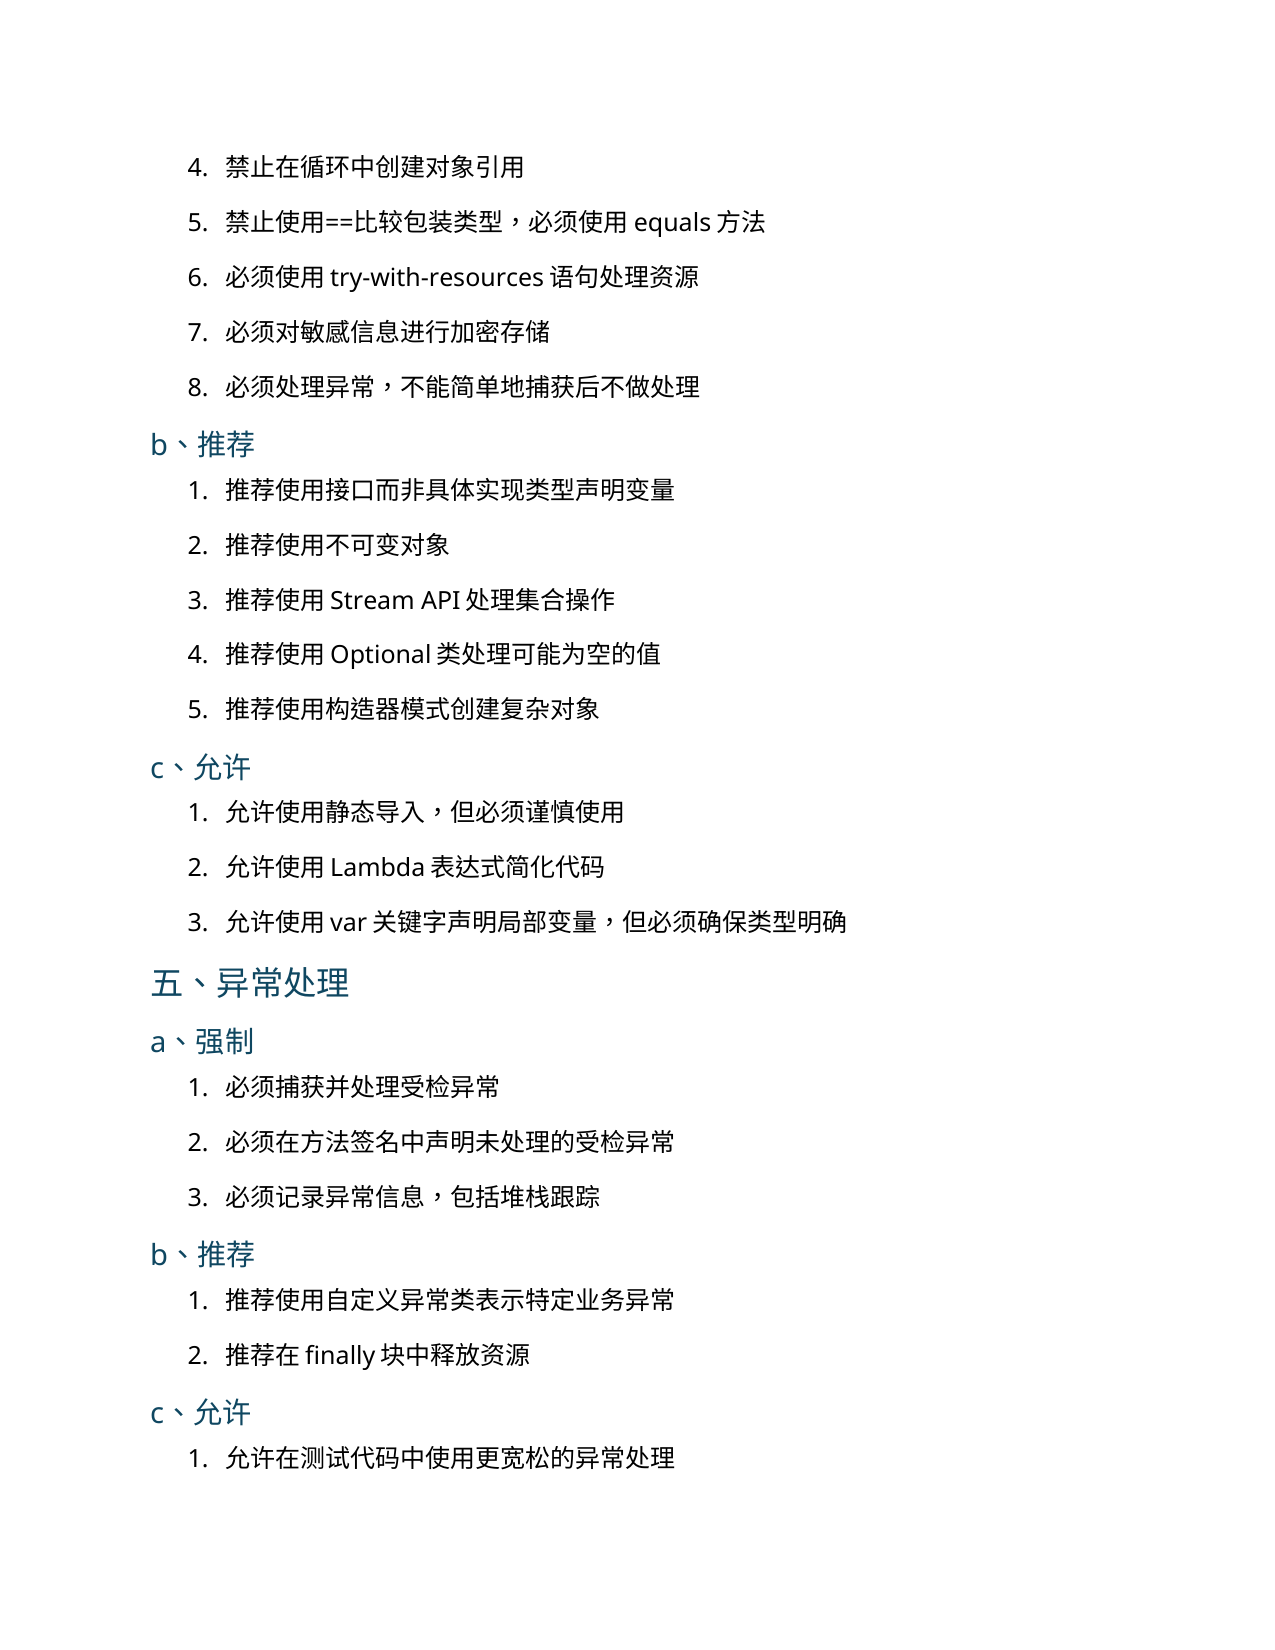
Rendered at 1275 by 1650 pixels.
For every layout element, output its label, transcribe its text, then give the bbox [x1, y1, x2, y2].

list 必须捕获并处理受检异常 [187, 1070, 1125, 1104]
list 推荐使用构造器模式创建复杂对象 [187, 692, 1125, 726]
list 必须使用try-with-resources语句处理资源 [187, 260, 1125, 294]
list 必须在方法签名中声明未处理的受检异常 [187, 1125, 1125, 1159]
list 推荐使用Stream API处理集合操作 [187, 582, 1125, 616]
subtitle 五、异常处理 [150, 960, 1125, 1005]
list 允许使用静态导入，但必须谨慎使用 [187, 795, 1125, 829]
list 推荐使用接口而非具体实现类型声明变量 [187, 472, 1125, 507]
subtitle b、推荐 [150, 1234, 1125, 1274]
subtitle c、允许 [150, 1392, 1125, 1432]
list 必须记录异常信息，包括堆栈跟踪 [187, 1179, 1125, 1214]
list 禁止在循环中创建对象引用 [187, 150, 1125, 184]
list 允许使用var关键字声明局部变量，但必须确保类型明确 [187, 905, 1125, 939]
subtitle a、强制 [150, 1022, 1125, 1061]
subtitle c、允许 [150, 747, 1125, 787]
list 必须处理异常，不能简单地捕获后不做处理 [187, 369, 1125, 404]
list 允许在测试代码中使用更宽松的异常处理 [187, 1440, 1125, 1474]
list 推荐在finally块中释放资源 [187, 1337, 1125, 1371]
list 禁止使用==比较包装类型，必须使用equals方法 [187, 205, 1125, 239]
list 允许使用Lambda表达式简化代码 [187, 850, 1125, 884]
list 必须对敏感信息进行加密存储 [187, 315, 1125, 349]
list 推荐使用自定义异常类表示特定业务异常 [187, 1282, 1125, 1317]
list 推荐使用Optional类处理可能为空的值 [187, 637, 1125, 671]
subtitle b、推荐 [150, 424, 1125, 464]
list 推荐使用不可变对象 [187, 527, 1125, 561]
